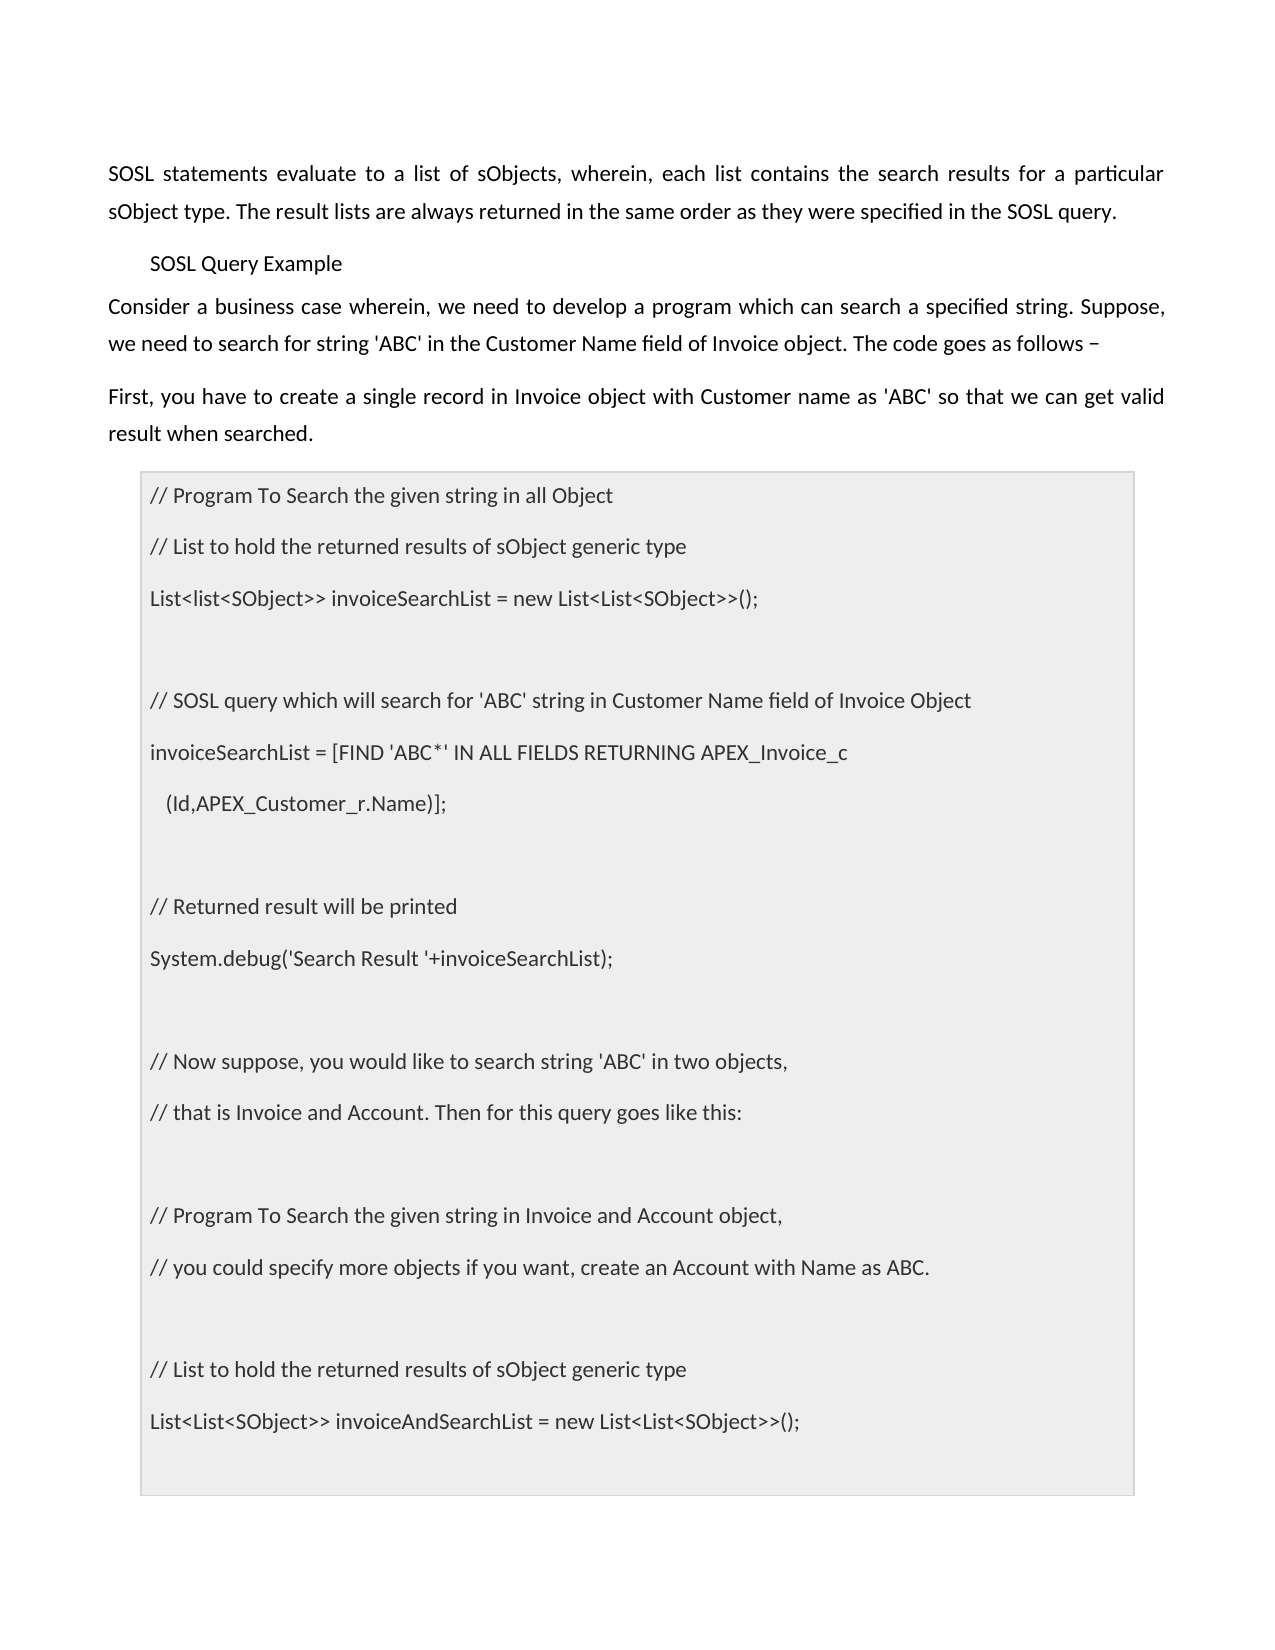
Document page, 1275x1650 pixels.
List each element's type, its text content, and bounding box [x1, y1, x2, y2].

text System.debug('Search Result '+invoiceSearchList); [142, 934, 1133, 972]
text List<list<SObject>> invoiceSearchList = new List<List<SObject>>(); [142, 574, 1133, 612]
text First, you have to create a single record in Invoice object with Customer name as 'ABC' so that we can get valid result when searched. [108, 372, 1167, 447]
text // List to hold the returned results of sObject generic type [142, 1346, 1133, 1384]
text List<List<SObject>> invoiceAndSearchList = new List<List<SObject>>(); [142, 1397, 1133, 1435]
text SOSL Query Example [150, 240, 1167, 277]
text // SOSL query which will search for 'ABC' string in Customer Name field of Invoice Object [142, 677, 1133, 715]
text (Id,APEX_Customer_r.Name)]; [142, 780, 1133, 818]
text // List to hold the returned results of sObject generic type [142, 522, 1133, 560]
text // you could specify more objects if you want, create an Account with Name as ABC. [142, 1243, 1133, 1281]
text // Program To Search the given string in Invoice and Account object, [142, 1191, 1133, 1229]
text // Returned result will be printed [142, 883, 1133, 921]
text SOSL statements evaluate to a list of sObjects, wherein, each list contains the search results for a particular sObject type. The result lists are always returned in the same order as they were specified in the SOSL query. [108, 150, 1167, 225]
text // Program To Search the given string in all Object [142, 473, 1133, 509]
text invoiceSearchList = [FIND 'ABC*' IN ALL FIELDS RETURNING APEX_Invoice_c [142, 728, 1133, 766]
text // that is Invoice and Account. Then for this query goes like this: [142, 1088, 1133, 1126]
text // Now suppose, you would like to search string 'ABC' in two objects, [142, 1037, 1133, 1075]
text Consider a business case wherein, we need to develop a program which can search a specified string. Suppose, we need to search for string 'ABC' in the Customer Name field of Invoice object. The code goes as follows − [108, 282, 1167, 357]
